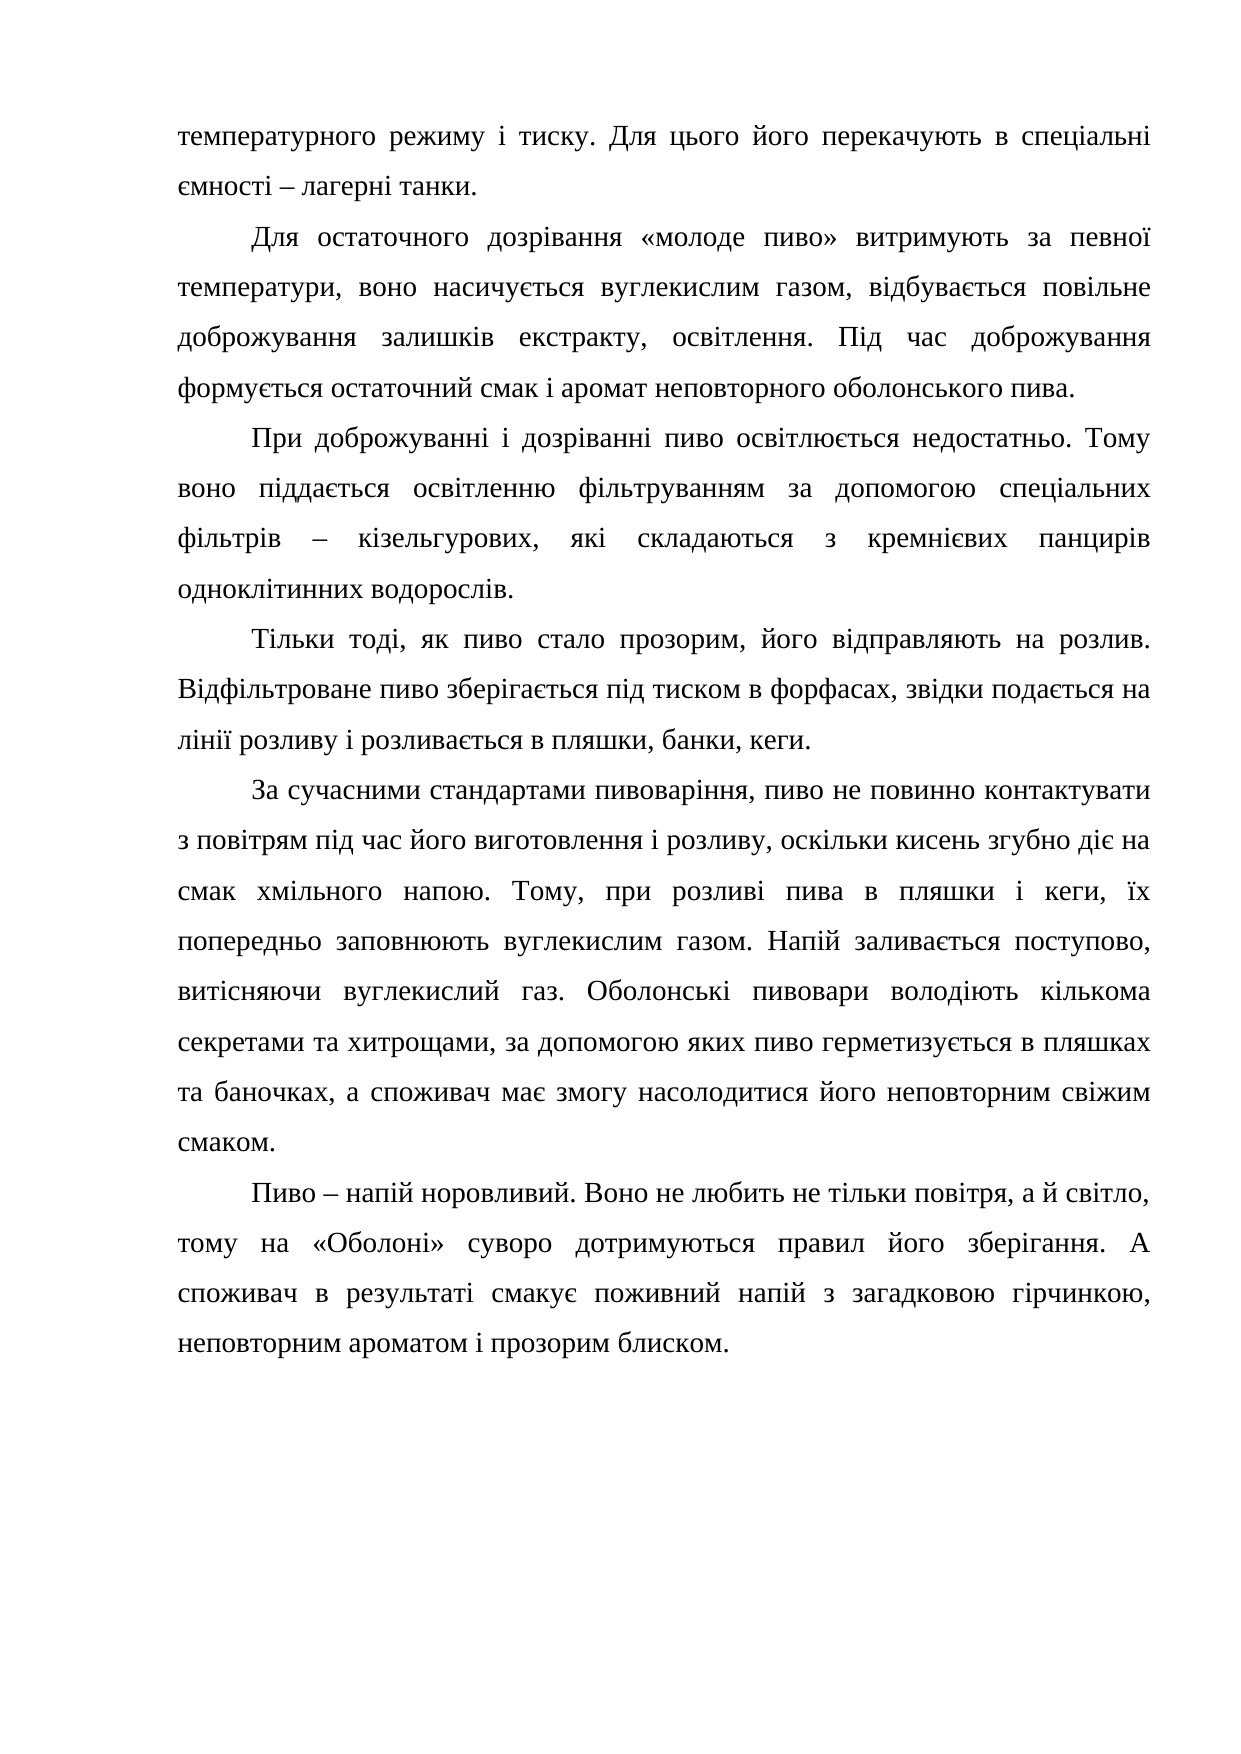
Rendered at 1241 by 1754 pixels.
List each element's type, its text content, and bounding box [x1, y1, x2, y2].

text При доброжуванні і дозріванні пиво освітлюється недостатньо. Тому воно піддається освітленню фільтруванням за допомогою спеціальних фільтрів – кізельгурових, які складаються з кремнієвих панцирів одноклітинних водорослів. [177, 420, 1152, 604]
text Пиво – напій норовливий. Воно не любить не тільки повітря, а й світло, тому на «Оболоні» суворо дотримуються правил його зберігання. А споживач в результаті смакує поживний напій з загадковою гірчинкою, неповторним ароматом і прозорим блиском. [177, 1175, 1152, 1359]
text Для остаточного дозрівання «молоде пиво» витримують за певної температури, воно насичується вуглекислим газом, відбувається повільне доброжування залишків екстракту, освітлення. Під час доброжування формується остаточний смак і аромат неповторного оболонського пива. [177, 219, 1152, 403]
text За сучасними стандартами пивоваріння, пиво не повинно контактувати з повітрям під час його виготовлення і розливу, оскільки кисень згубно діє на смак хмільного напою. Тому, при розливі пива в пляшки і кеги, їх попередньо заповнюють вуглекислим газом. Напій заливається поступово, витісняючи вуглекислий газ. Оболонські пивовари володіють кількома секретами та хитрощами, за допомогою яких пиво герметизується в пляшках та баночках, а споживач має змогу насолодитися його неповторним свіжим смаком. [177, 772, 1152, 1158]
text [177, 118, 1152, 202]
text Тільки тоді, як пиво стало прозорим, його відправляють на розлив. Відфільтроване пиво зберігається під тиском в форфасах, звідки подається на лінії розливу і розливається в пляшки, банки, кеги. [177, 621, 1152, 755]
